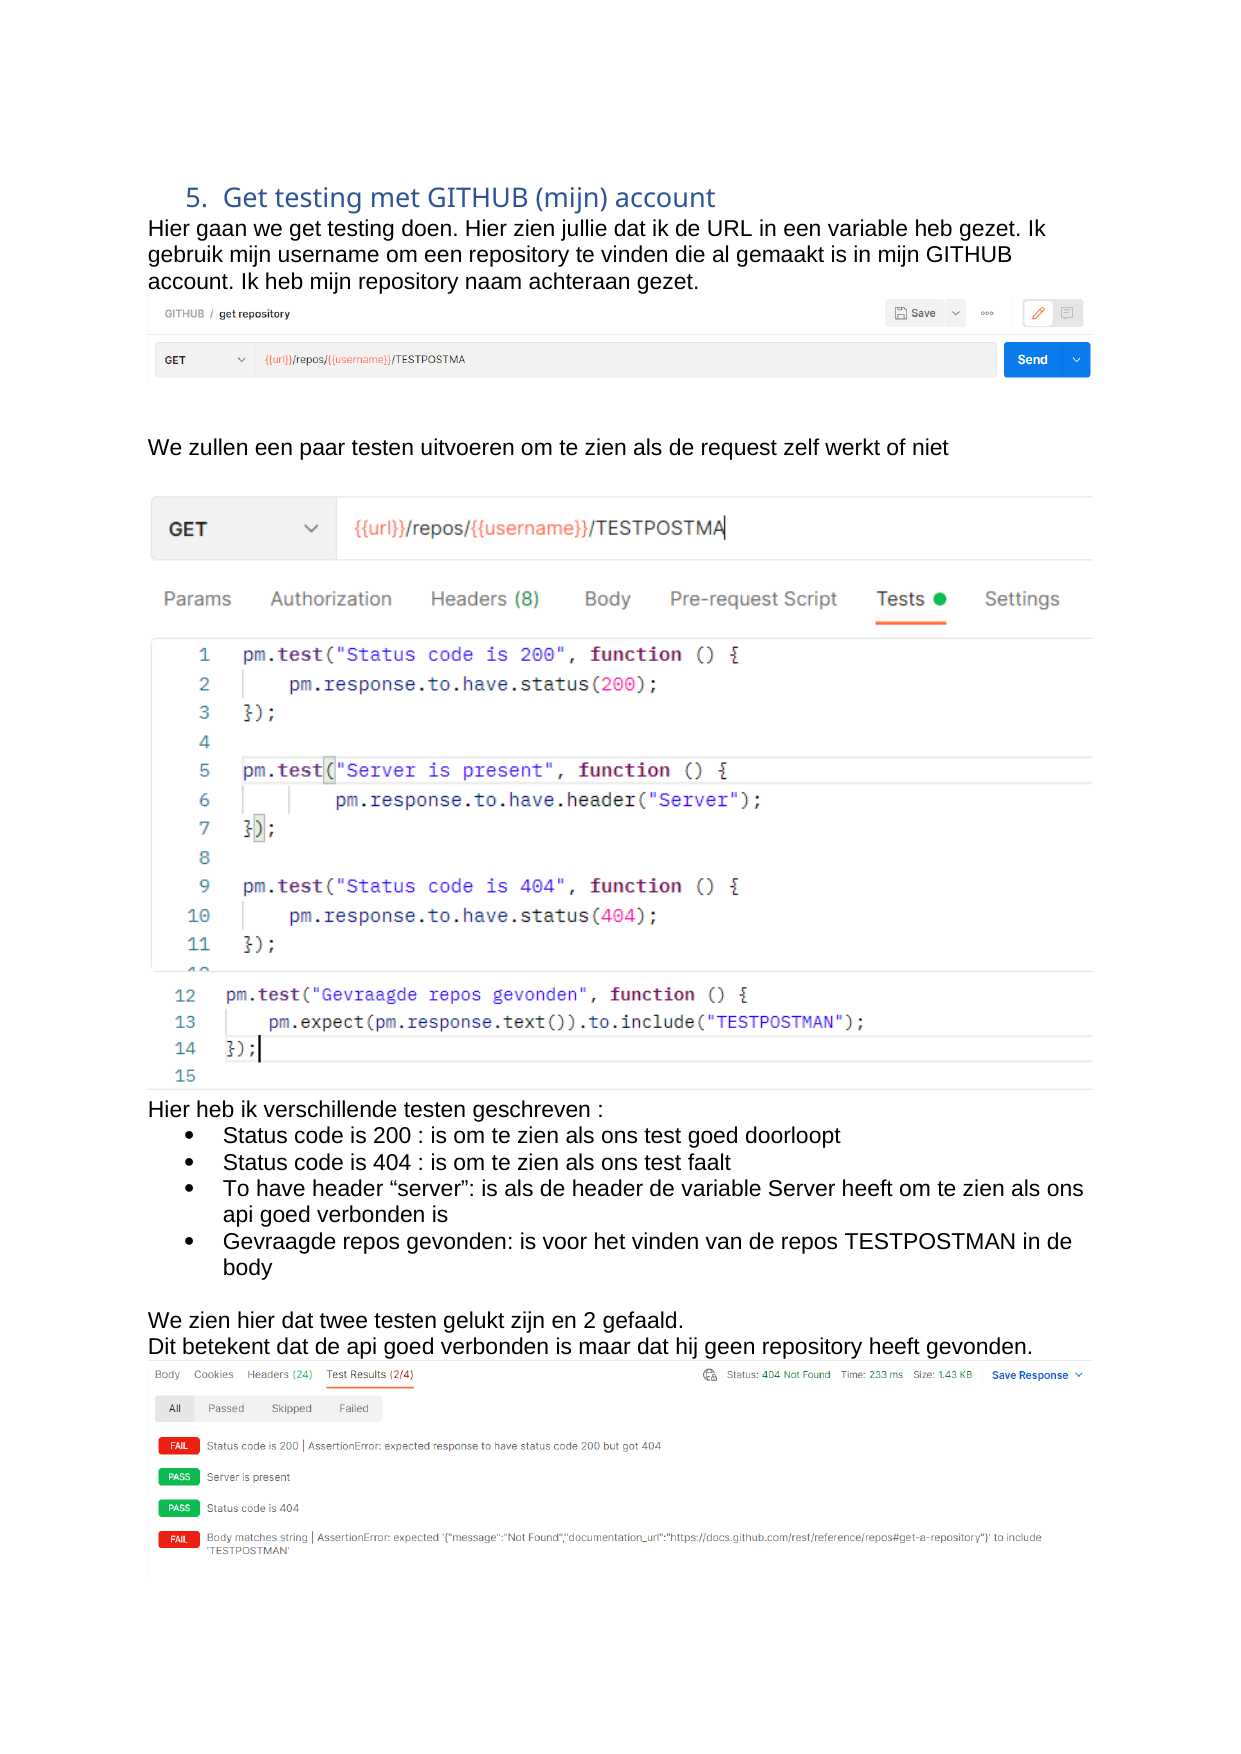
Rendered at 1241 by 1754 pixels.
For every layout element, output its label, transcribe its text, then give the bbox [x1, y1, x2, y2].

subtitle Get testing met GITHUB (mijn) account [185, 178, 1093, 215]
text We zien hier dat twee testen gelukt zijn en 2 gefaald. [148, 1307, 1093, 1333]
text Hier heb ik verschillende testen geschreven : [148, 1096, 1093, 1122]
picture [147, 294, 1093, 382]
picture [147, 486, 1093, 1096]
list Status code is 200 : is om te zien als ons test goed doorloopt [185, 1122, 1093, 1149]
list Status code is 404 : is om te zien als ons test faalt [185, 1149, 1093, 1175]
picture [147, 1359, 1093, 1581]
list Gevraagde repos gevonden: is voor het vinden van de repos TESTPOSTMAN in de body [185, 1228, 1093, 1280]
text Hier gaan we get testing doen. Hier zien jullie dat ik de URL in een variable heb gezet. Ik gebruik mijn username om een repository te vinden die al gemaakt is in mijn GITHUB account. Ik heb mijn repository naam achteraan gezet. [148, 215, 1093, 294]
text We zullen een paar testen uitvoeren om te zien als de request zelf werkt of niet [148, 434, 1093, 461]
text Dit betekent dat de api goed verbonden is maar dat hij geen repository heeft gevonden. [148, 1333, 1093, 1359]
list To have header “server”: is als de header de variable Server heeft om te zien als ons api goed verbonden is [185, 1175, 1093, 1228]
